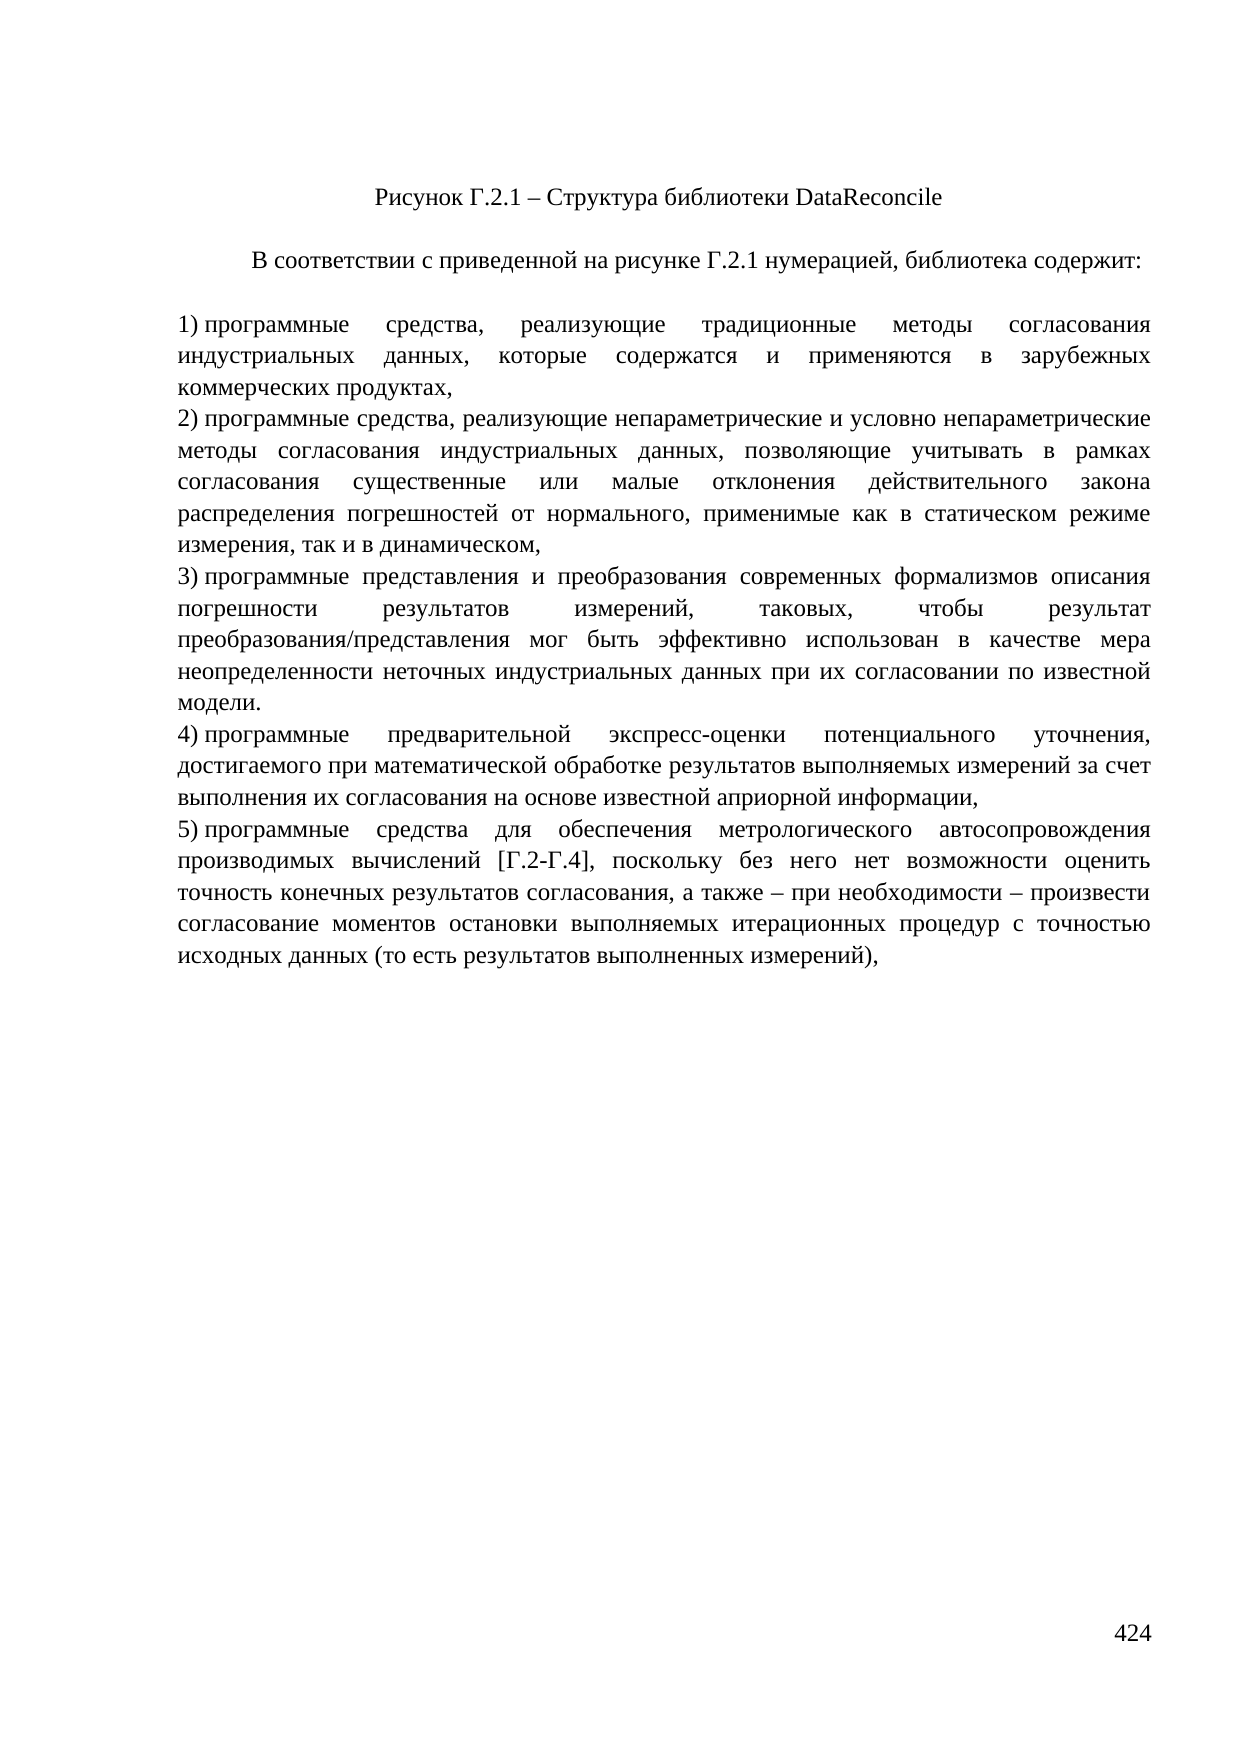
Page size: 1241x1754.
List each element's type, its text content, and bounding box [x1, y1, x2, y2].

text Рисунок Г.2.1 – Структура библиотеки DataReconcile [165, 182, 1152, 211]
text 2) программные средства, реализующие непараметрические и условно непараметрические методы согласования индустриальных данных, позволяющие учитывать в рамках согласования существенные или малые отклонения действительного закона распределения погрешностей от нормального, применимые как в статическом режиме измерения, так и в динамическом, [177, 403, 1152, 558]
text В соответствии с приведенной на рисунке Г.2.1 нумерацией, библиотека содержит: [177, 246, 1152, 274]
text 1) программные средства, реализующие традиционные методы согласования индустриальных данных, которые содержатся и применяются в зарубежных коммерческих продуктах, [177, 309, 1152, 401]
text 3) программные представления и преобразования современных формализмов описания погрешности результатов измерений, таковых, чтобы результат преобразования/представления мог быть эффективно использован в качестве мера неопределенности неточных индустриальных данных при их согласовании по известной модели. [177, 561, 1152, 716]
text 5) программные средства для обеспечения метрологического автосопровождения производимых вычислений [Г.2-Г.4], поскольку без него нет возможности оценить точность конечных результатов согласования, а также – при необходимости – произвести согласование моментов остановки выполняемых итерационных процедур с точностью исходных данных (то есть результатов выполненных измерений), [177, 814, 1152, 969]
text 4) программные предварительной экспресс-оценки потенциального уточнения, достигаемого при математической обработке результатов выполняемых измерений за счет выполнения их согласования на основе известной априорной информации, [177, 719, 1152, 811]
